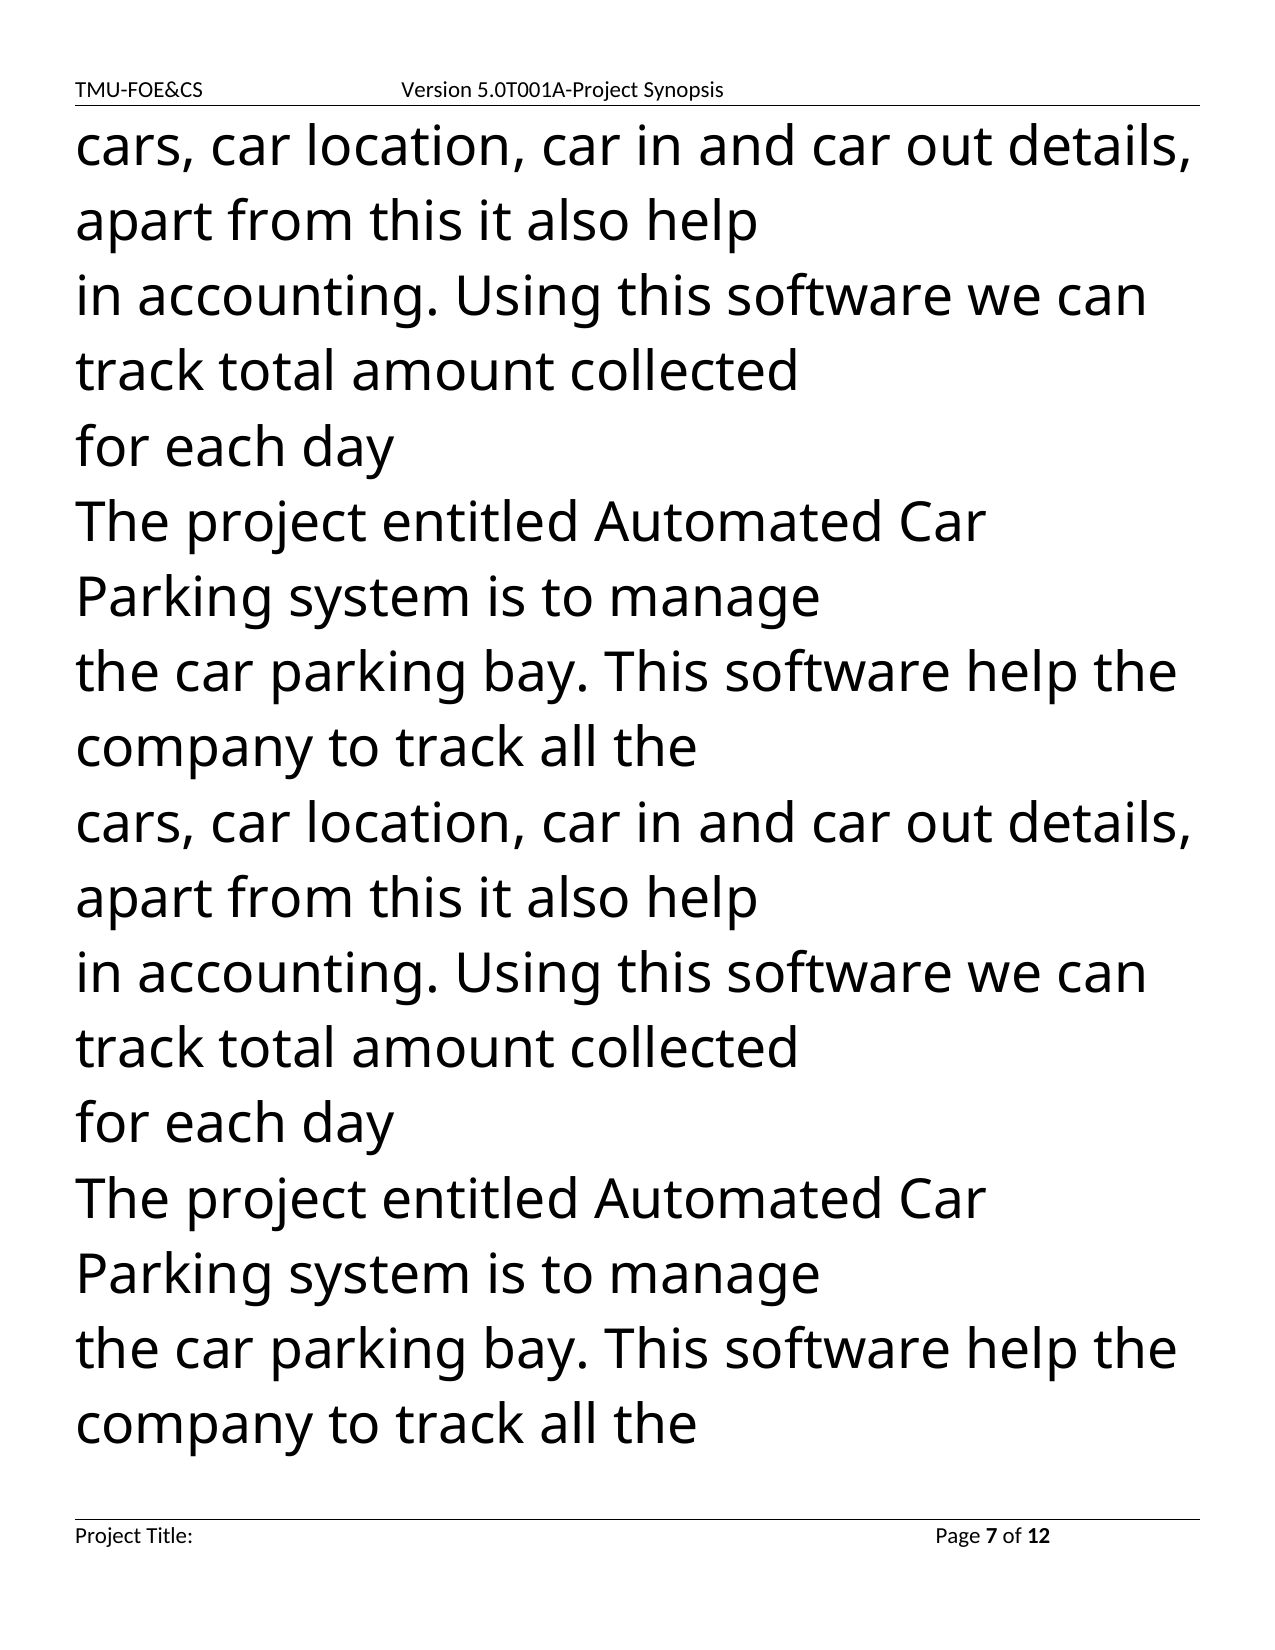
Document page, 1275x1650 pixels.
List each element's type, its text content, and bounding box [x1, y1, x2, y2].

text The project entitled Automated Car Parking system is to manage [75, 1159, 1200, 1309]
text for each day [75, 407, 1200, 482]
text the car parking bay. This software help the company to track all the [75, 633, 1200, 783]
text the car parking bay. This software help the company to track all the [75, 1309, 1200, 1460]
text in accounting. Using this software we can track total amount collected [75, 257, 1200, 407]
text for each day [75, 1084, 1200, 1159]
text cars, car location, car in and car out details, apart from this it also help [75, 783, 1200, 933]
text The project entitled Automated Car Parking system is to manage [75, 482, 1200, 633]
text in accounting. Using this software we can track total amount collected [75, 933, 1200, 1084]
text cars, car location, car in and car out details, apart from this it also help [75, 106, 1200, 257]
